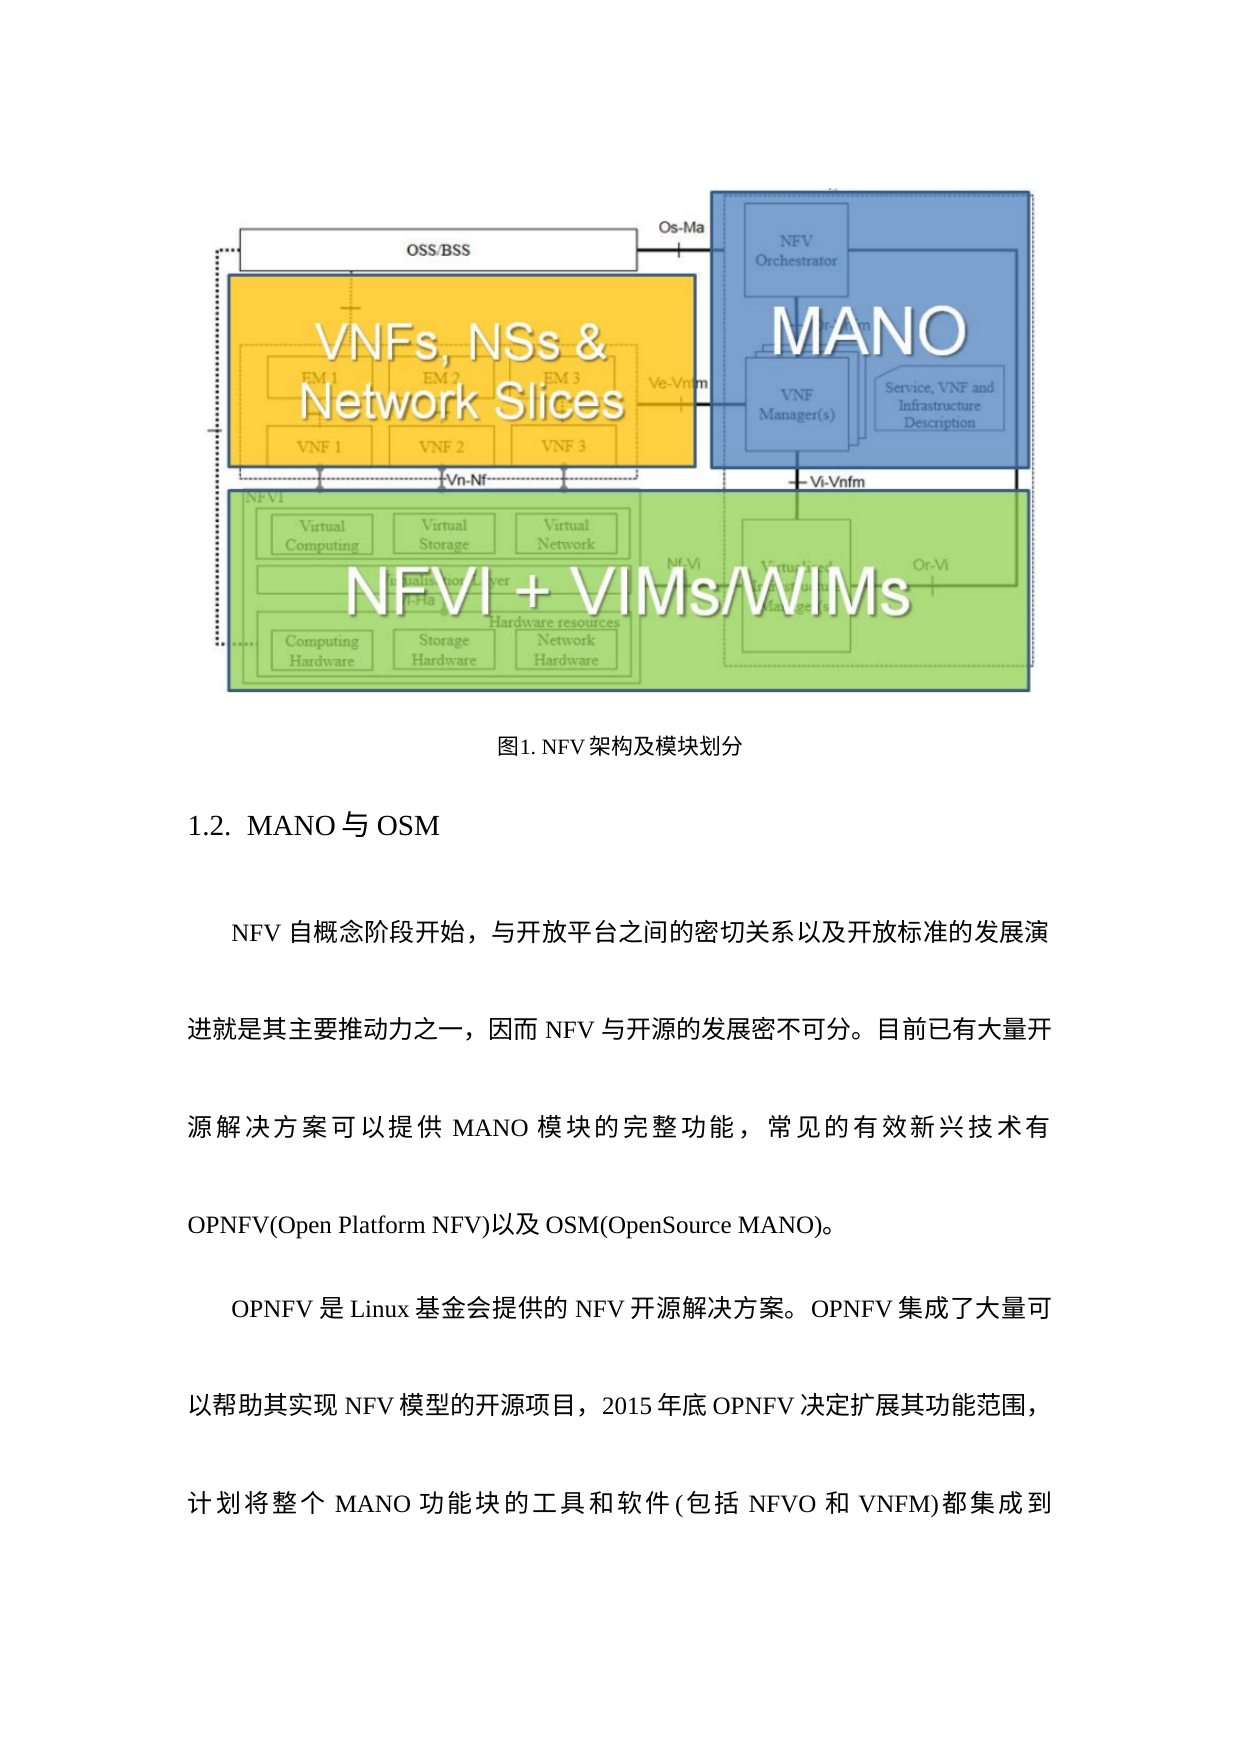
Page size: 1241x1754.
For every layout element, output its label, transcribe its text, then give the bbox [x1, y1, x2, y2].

text NFV架构及模块划分 [187, 729, 1053, 761]
subtitle MANO与OSM [187, 790, 1053, 855]
text NFV 自概念阶段开始，与开放平台之间的密切关系以及开放标准的发展演进就是其主要推动力之一，因而 NFV 与开源的发展密不可分。目前已有大量开源解决方案可以提供MANO模块的完整功能，常见的有效新兴技术有OPNFV(Open Platform NFV)以及OSM(OpenSource MANO)。 [187, 898, 1053, 1256]
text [187, 1274, 1053, 1534]
picture [187, 162, 1053, 701]
